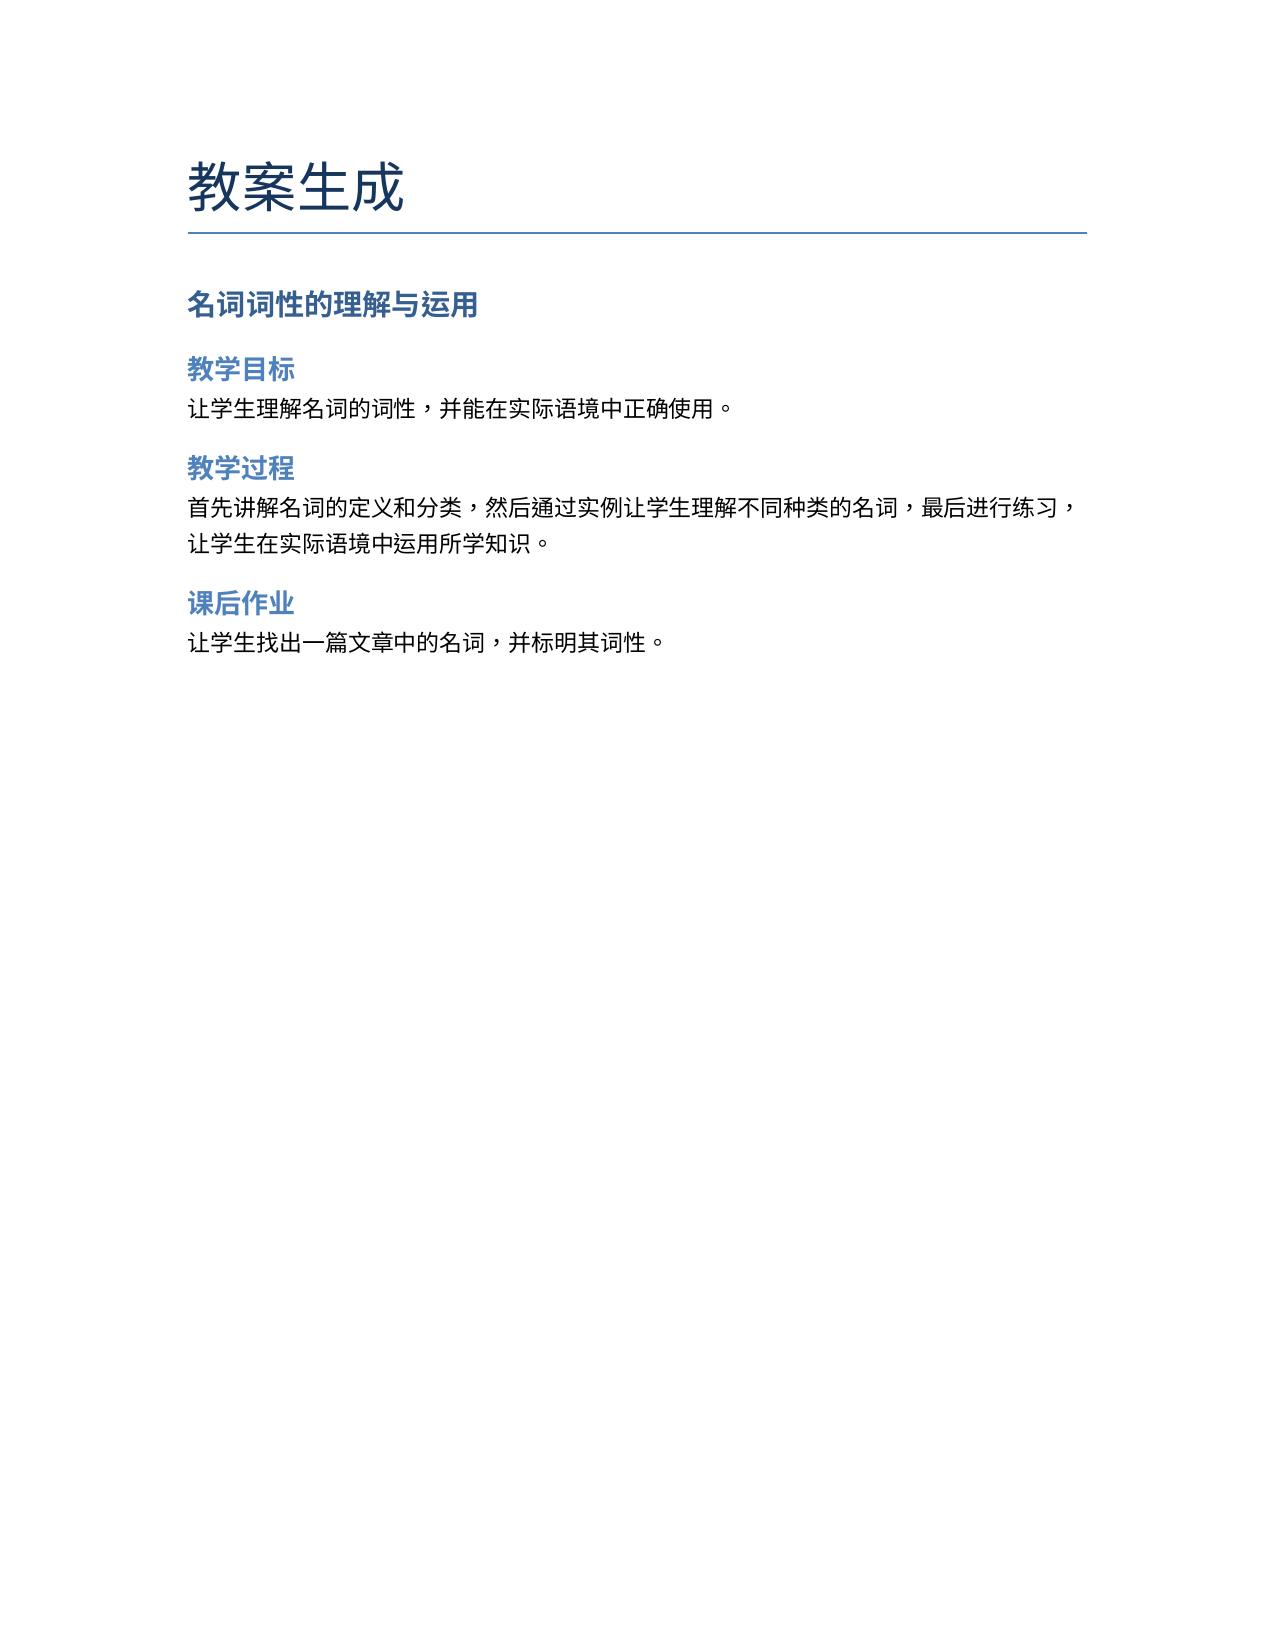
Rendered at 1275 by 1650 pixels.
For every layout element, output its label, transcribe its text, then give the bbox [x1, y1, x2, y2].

text 让学生理解名词的词性，并能在实际语境中正确使用。 [187, 393, 1087, 424]
subtitle 课后作业 [187, 585, 1087, 622]
text 让学生找出一篇文章中的名词，并标明其词性。 [187, 627, 1087, 658]
text 首先讲解名词的定义和分类，然后通过实例让学生理解不同种类的名词，最后进行练习，让学生在实际语境中运用所学知识。 [187, 492, 1087, 559]
subtitle 教学目标 [187, 351, 1087, 387]
subtitle 教学过程 [187, 450, 1087, 487]
subtitle 名词词性的理解与运用 [187, 284, 1087, 324]
title 教案生成 [187, 150, 1087, 234]
